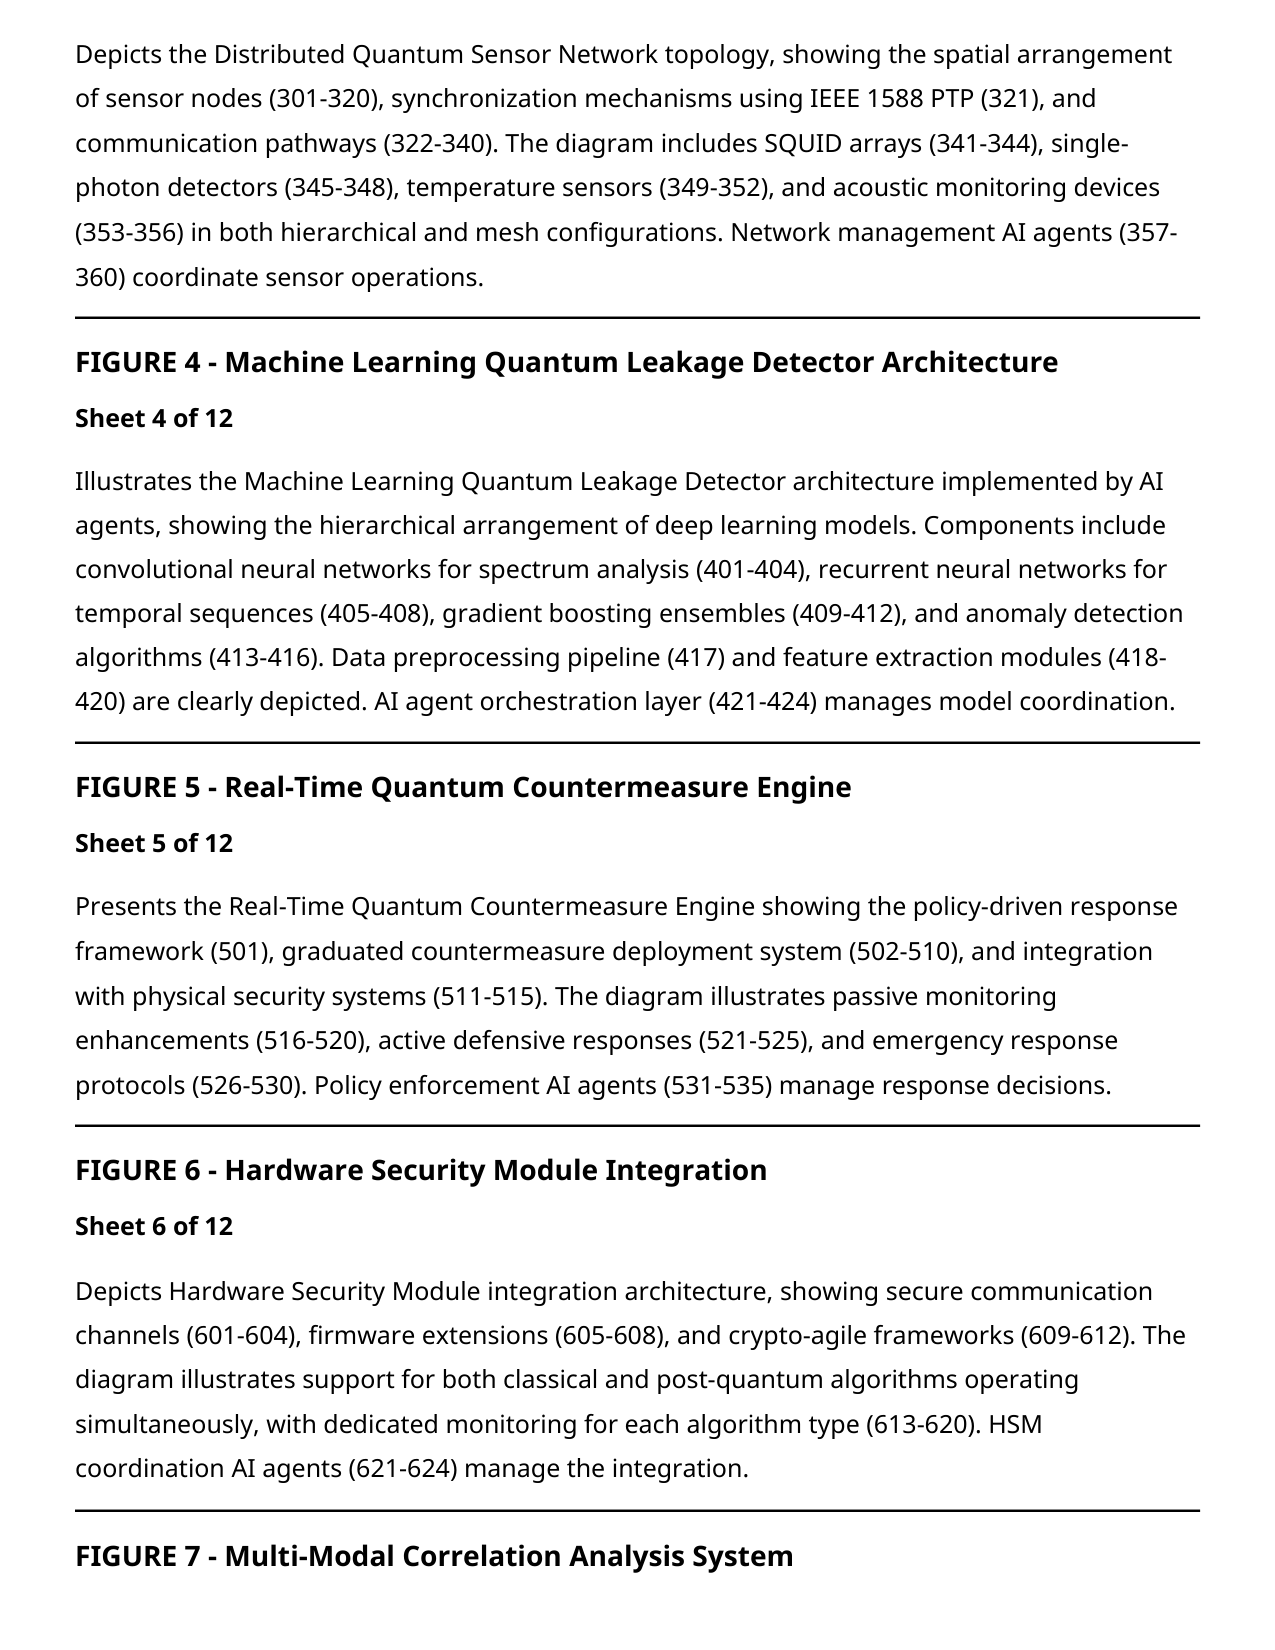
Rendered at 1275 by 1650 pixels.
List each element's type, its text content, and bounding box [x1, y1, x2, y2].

text Sheet 5 of 12 [75, 826, 1196, 860]
text Presents the Real-Time Quantum Countermeasure Engine showing the policy-driven response framework (501), graduated countermeasure deployment system (502-510), and integration with physical security systems (511-515). The diagram illustrates passive monitoring enhancements (516-520), active defensive responses (521-525), and emergency response protocols (526-530). Policy enforcement AI agents (531-535) manage response decisions. [75, 889, 1196, 1101]
text Depicts the Distributed Quantum Sensor Network topology, showing the spatial arrangement of sensor nodes (301-320), synchronization mechanisms using IEEE 1588 PTP (321), and communication pathways (322-340). The diagram includes SQUID arrays (341-344), single-photon detectors (345-348), temperature sensors (349-352), and acoustic monitoring devices (353-356) in both hierarchical and mesh configurations. Network management AI agents (357-360) coordinate sensor operations. [75, 36, 1196, 293]
text FIGURE 6 - Hardware Security Module Integration [75, 1151, 1196, 1189]
text Sheet 4 of 12 [75, 401, 1196, 435]
text Sheet 6 of 12 [75, 1209, 1196, 1243]
text FIGURE 7 - Multi-Modal Correlation Analysis System [75, 1536, 1196, 1574]
text Depicts Hardware Security Module integration architecture, showing secure communication channels (601-604), firmware extensions (605-608), and crypto-agile frameworks (609-612). The diagram illustrates support for both classical and post-quantum algorithms operating simultaneously, with dedicated monitoring for each algorithm type (613-620). HSM coordination AI agents (621-624) manage the integration. [75, 1274, 1192, 1485]
text FIGURE 5 - Real-Time Quantum Countermeasure Engine [75, 768, 1196, 806]
text Illustrates the Machine Learning Quantum Leakage Detector architecture implemented by AI agents, showing the hierarchical arrangement of deep learning models. Components include convolutional neural networks for spectrum analysis (401-404), recurrent neural networks for temporal sequences (405-408), gradient boosting ensembles (409-412), and anomaly detection algorithms (413-416). Data preprocessing pipeline (417) and feature extraction modules (418-420) are clearly depicted. AI agent orchestration layer (421-424) manages model coordination. [75, 464, 1192, 717]
text FIGURE 4 - Machine Learning Quantum Leakage Detector Architecture [75, 343, 1196, 381]
